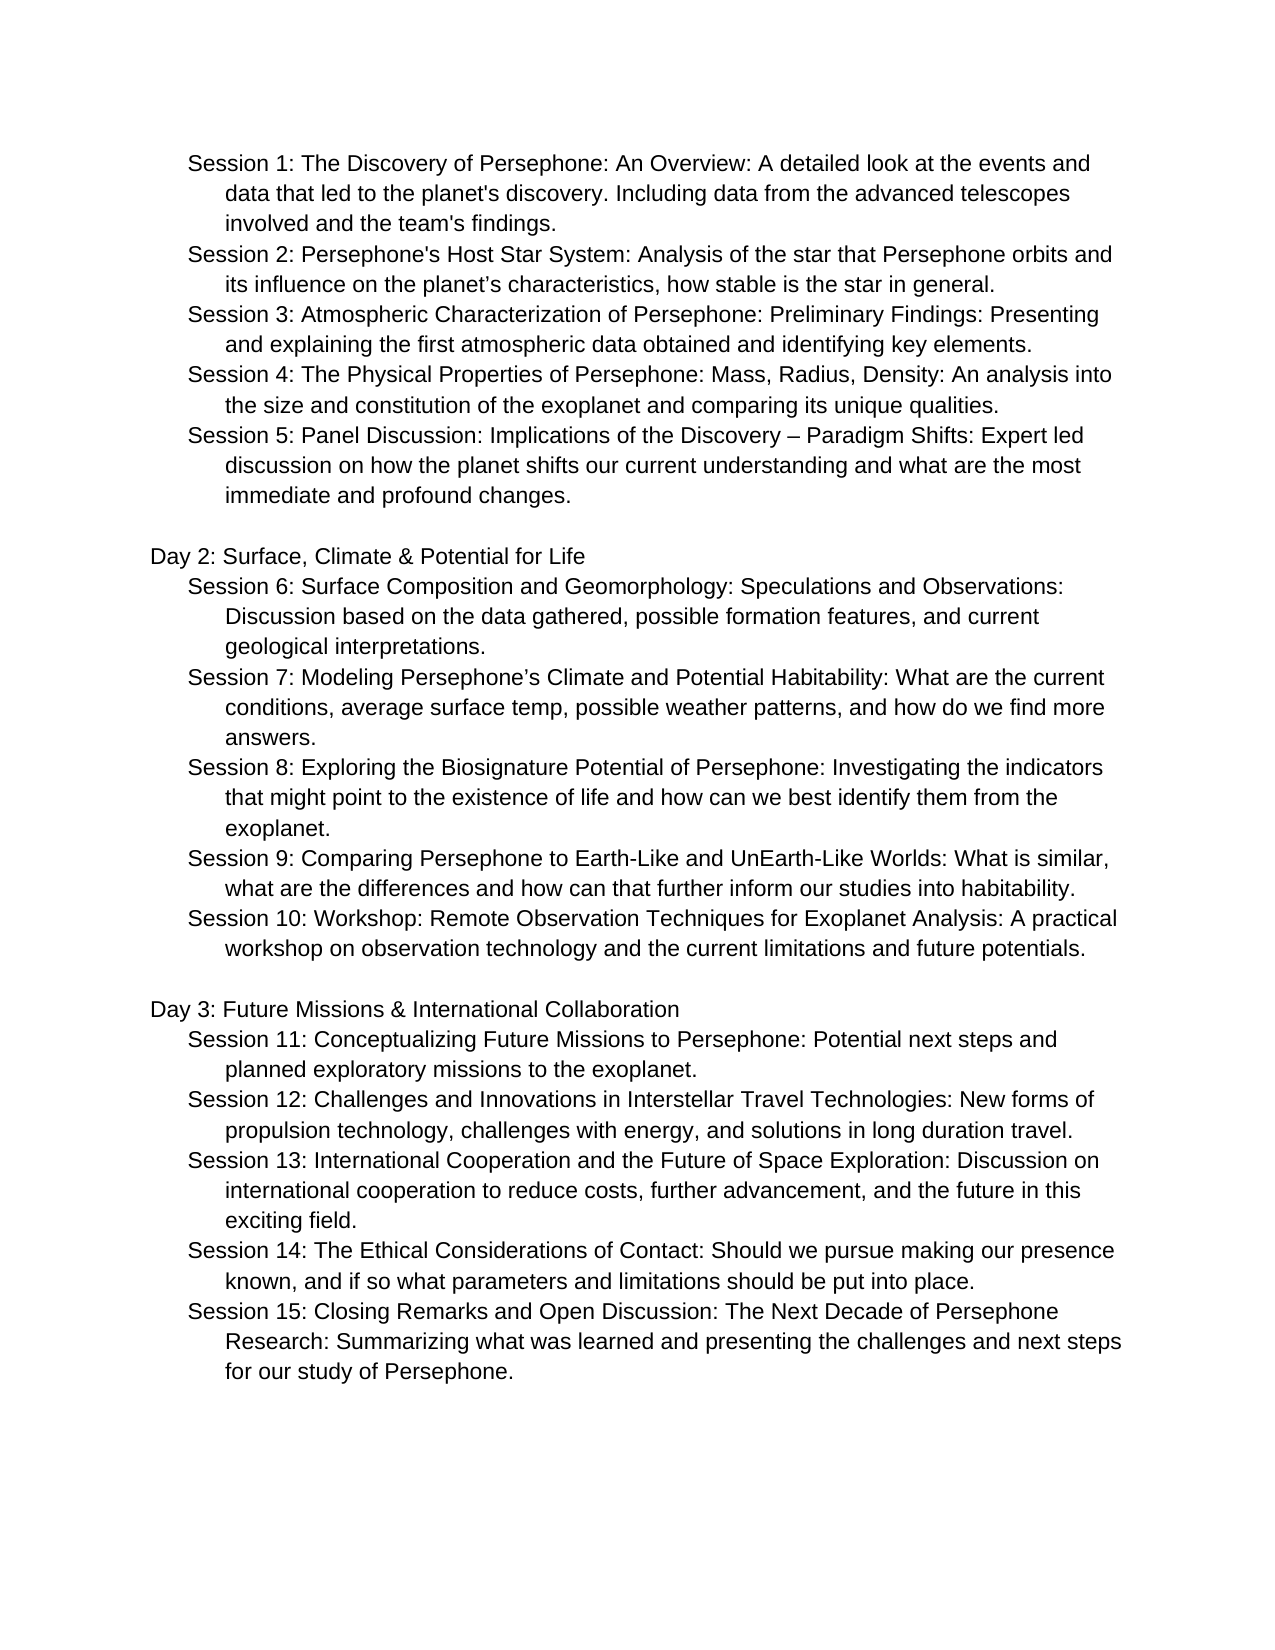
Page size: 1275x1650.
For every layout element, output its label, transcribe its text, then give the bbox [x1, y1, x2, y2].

list Session 3: Atmospheric Characterization of Persephone: Preliminary Findings: Presenting and explaining the first atmospheric data obtained and identifying key elements. [187, 301, 1125, 358]
list Session 9: Comparing Persephone to Earth-Like and UnEarth-Like Worlds: What is similar, what are the differences and how can that further inform our studies into habitability. [187, 845, 1125, 901]
list Session 1: The Discovery of Persephone: An Overview: A detailed look at the events and data that led to the planet's discovery. Including data from the advanced telescopes involved and the team's findings. [187, 150, 1125, 237]
text Day 2: Surface, Climate & Potential for Life [150, 543, 1125, 569]
list Session 8: Exploring the Biosignature Potential of Persephone: Investigating the indicators that might point to the existence of life and how can we best identify them from the exoplanet. [187, 754, 1125, 841]
list Session 4: The Physical Properties of Persephone: Mass, Radius, Density: An analysis into the size and constitution of the exoplanet and comparing its unique qualities. [187, 361, 1125, 418]
list Session 7: Modeling Persephone’s Climate and Potential Habitability: What are the current conditions, average surface temp, possible weather patterns, and how do we find more answers. [187, 663, 1125, 750]
list Session 15: Closing Remarks and Open Discussion: The Next Decade of Persephone Research: Summarizing what was learned and presenting the challenges and next steps for our study of Persephone. [187, 1298, 1125, 1385]
list Session 10: Workshop: Remote Observation Techniques for Exoplanet Analysis: A practical workshop on observation technology and the current limitations and future potentials. [187, 905, 1125, 962]
list Session 5: Panel Discussion: Implications of the Discovery – Paradigm Shifts: Expert led discussion on how the planet shifts our current understanding and what are the most immediate and profound changes. [187, 422, 1125, 509]
list Session 14: The Ethical Considerations of Contact: Should we pursue making our presence known, and if so what parameters and limitations should be put into place. [187, 1237, 1125, 1294]
list Session 6: Surface Composition and Geomorphology: Speculations and Observations: Discussion based on the data gathered, possible formation features, and current geological interpretations. [187, 573, 1125, 660]
list Session 2: Persephone's Host Star System: Analysis of the star that Persephone orbits and its influence on the planet’s characteristics, how stable is the star in general. [187, 241, 1125, 297]
text Day 3: Future Missions & International Collaboration [150, 996, 1125, 1022]
list Session 13: International Cooperation and the Future of Space Exploration: Discussion on international cooperation to reduce costs, further advancement, and the future in this exciting field. [187, 1147, 1125, 1234]
list Session 12: Challenges and Innovations in Interstellar Travel Technologies: New forms of propulsion technology, challenges with energy, and solutions in long duration travel. [187, 1086, 1125, 1143]
list Session 11: Conceptualizing Future Missions to Persephone: Potential next steps and planned exploratory missions to the exoplanet. [187, 1026, 1125, 1083]
